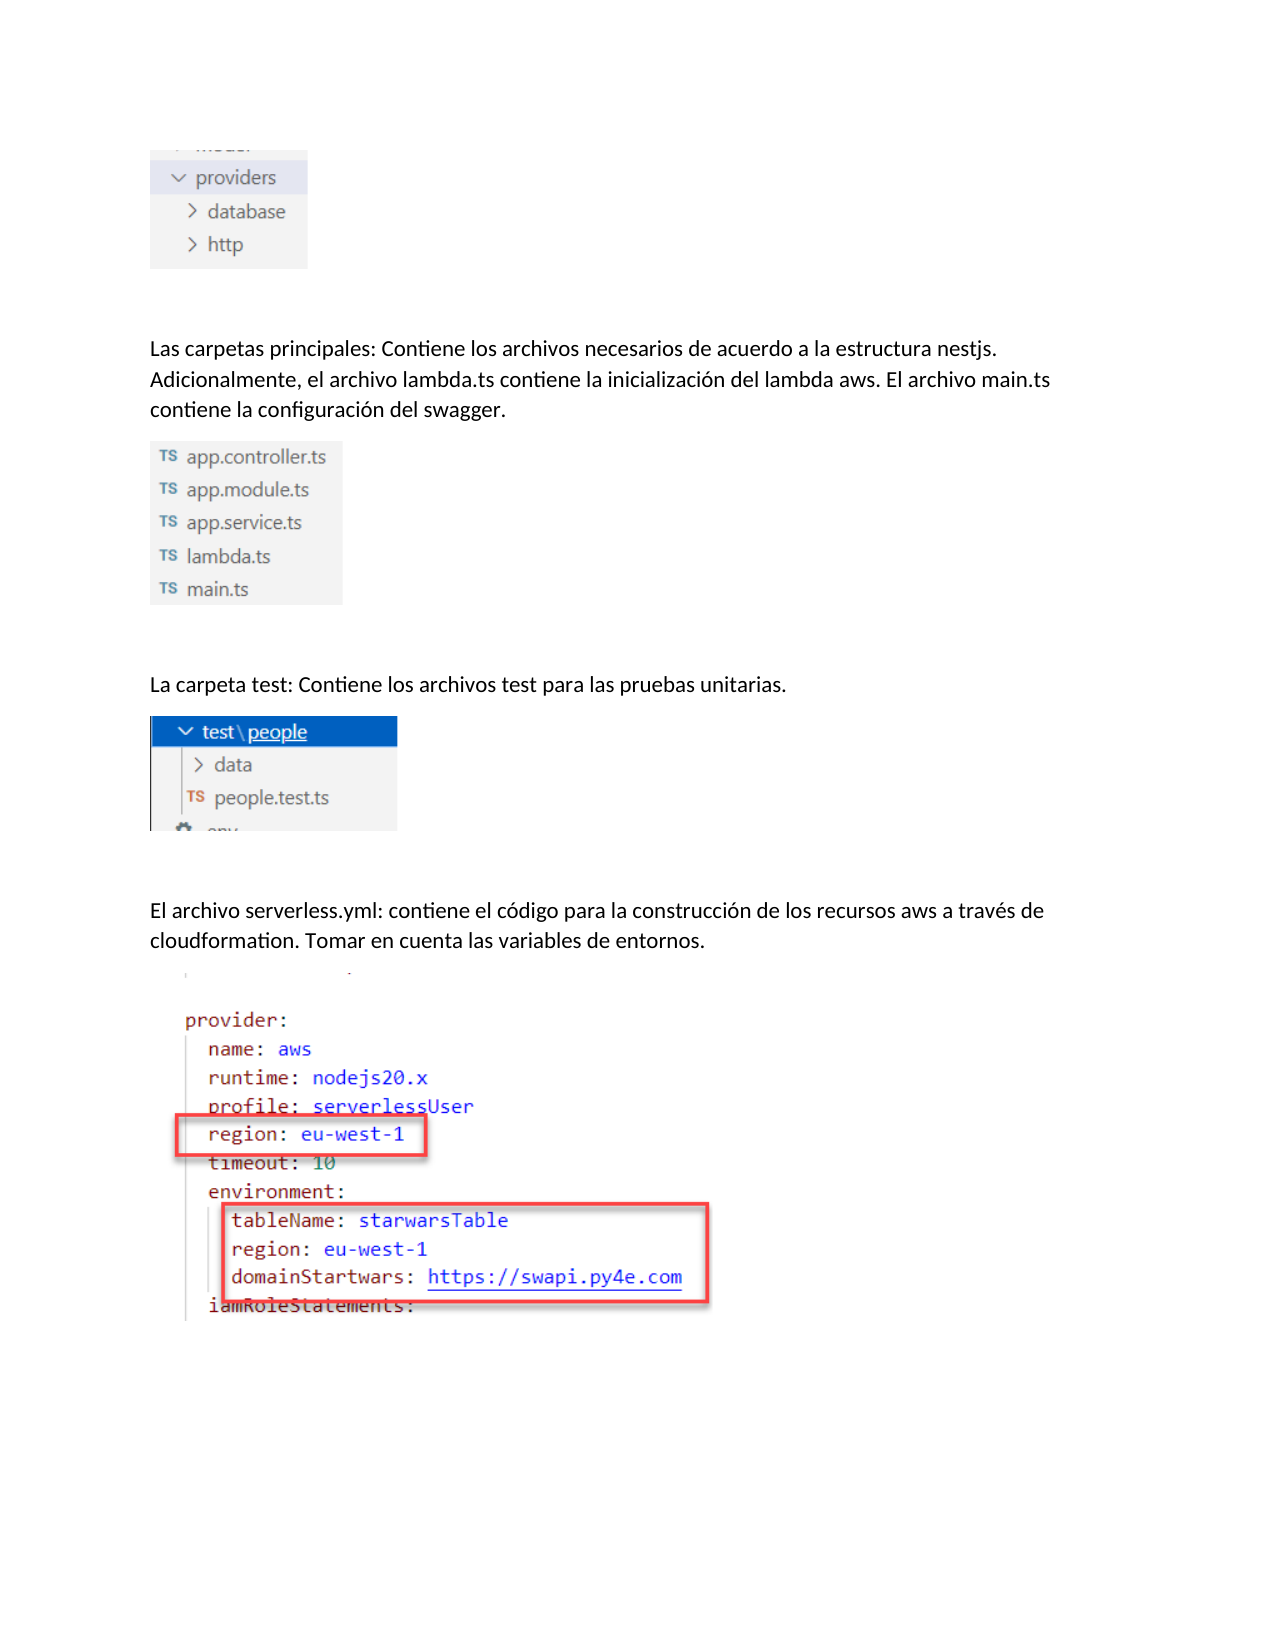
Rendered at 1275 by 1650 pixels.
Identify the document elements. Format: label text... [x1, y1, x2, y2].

picture [150, 150, 308, 269]
picture [150, 441, 343, 605]
picture [150, 716, 398, 831]
text Las carpetas principales: Contiene los archivos necesarios de acuerdo a la estructura nestjs. Adicionalmente, el archivo lambda.ts contiene la inicialización del lambda aws. El archivo main.ts contiene la configuración del swagger. [150, 334, 1125, 423]
text La carpeta test: Contiene los archivos test para las pruebas unitarias. [150, 670, 1125, 698]
picture [150, 973, 713, 1321]
text El archivo serverless.yml: contiene el código para la construcción de los recursos aws a través de cloudformation. Tomar en cuenta las variables de entornos. [150, 896, 1125, 954]
